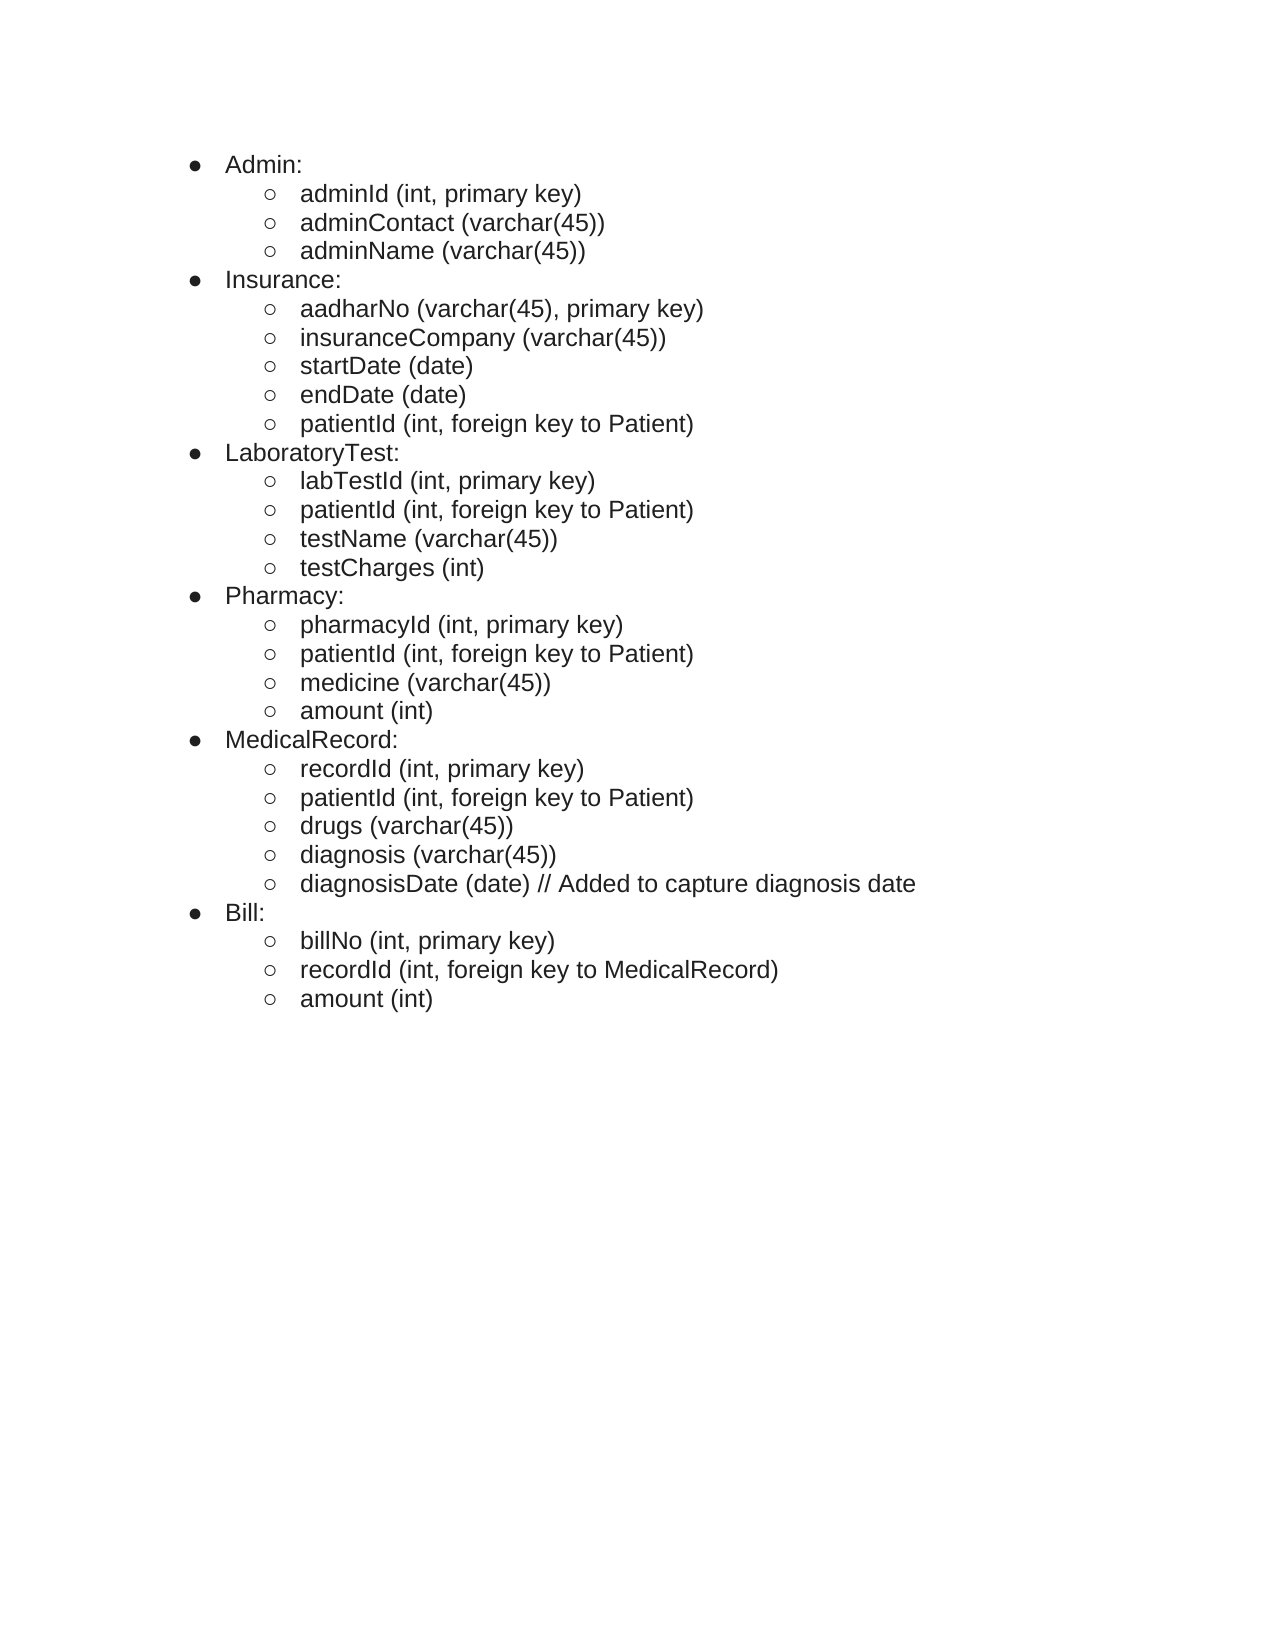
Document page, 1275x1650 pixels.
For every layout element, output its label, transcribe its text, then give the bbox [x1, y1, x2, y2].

list Pharmacy: [187, 581, 1125, 610]
list Bill: [187, 897, 1125, 926]
list Admin: [187, 150, 1125, 179]
list endDate (date) [262, 380, 1125, 409]
list labTestId (int, primary key) [262, 466, 1125, 495]
list testCharges (int) [262, 552, 1125, 581]
list pharmacyId (int, primary key) [262, 610, 1125, 639]
list diagnosisDate (date) // Added to capture diagnosis date [262, 869, 1125, 897]
list Insurance: [187, 265, 1125, 294]
list billNo (int, primary key) [262, 926, 1125, 955]
list medicine (varchar(45)) [262, 667, 1125, 696]
list MedicalRecord: [187, 725, 1125, 754]
list adminName (varchar(45)) [262, 236, 1125, 265]
list LaboratoryTest: [187, 437, 1125, 466]
list patientId (int, foreign key to Patient) [262, 409, 1125, 437]
list adminId (int, primary key) [262, 179, 1125, 207]
list adminContact (varchar(45)) [262, 207, 1125, 236]
list recordId (int, primary key) [262, 754, 1125, 782]
list patientId (int, foreign key to Patient) [262, 782, 1125, 811]
list aadharNo (varchar(45), primary key) [262, 294, 1125, 322]
list testName (varchar(45)) [262, 524, 1125, 552]
list diagnosis (varchar(45)) [262, 840, 1125, 869]
list amount (int) [262, 696, 1125, 725]
list insuranceCompany (varchar(45)) [262, 322, 1125, 351]
list patientId (int, foreign key to Patient) [262, 495, 1125, 524]
list startDate (date) [262, 351, 1125, 380]
list recordId (int, foreign key to MedicalRecord) [262, 955, 1125, 984]
list drugs (varchar(45)) [262, 811, 1125, 840]
list patientId (int, foreign key to Patient) [262, 639, 1125, 667]
list amount (int) [262, 984, 1125, 1012]
